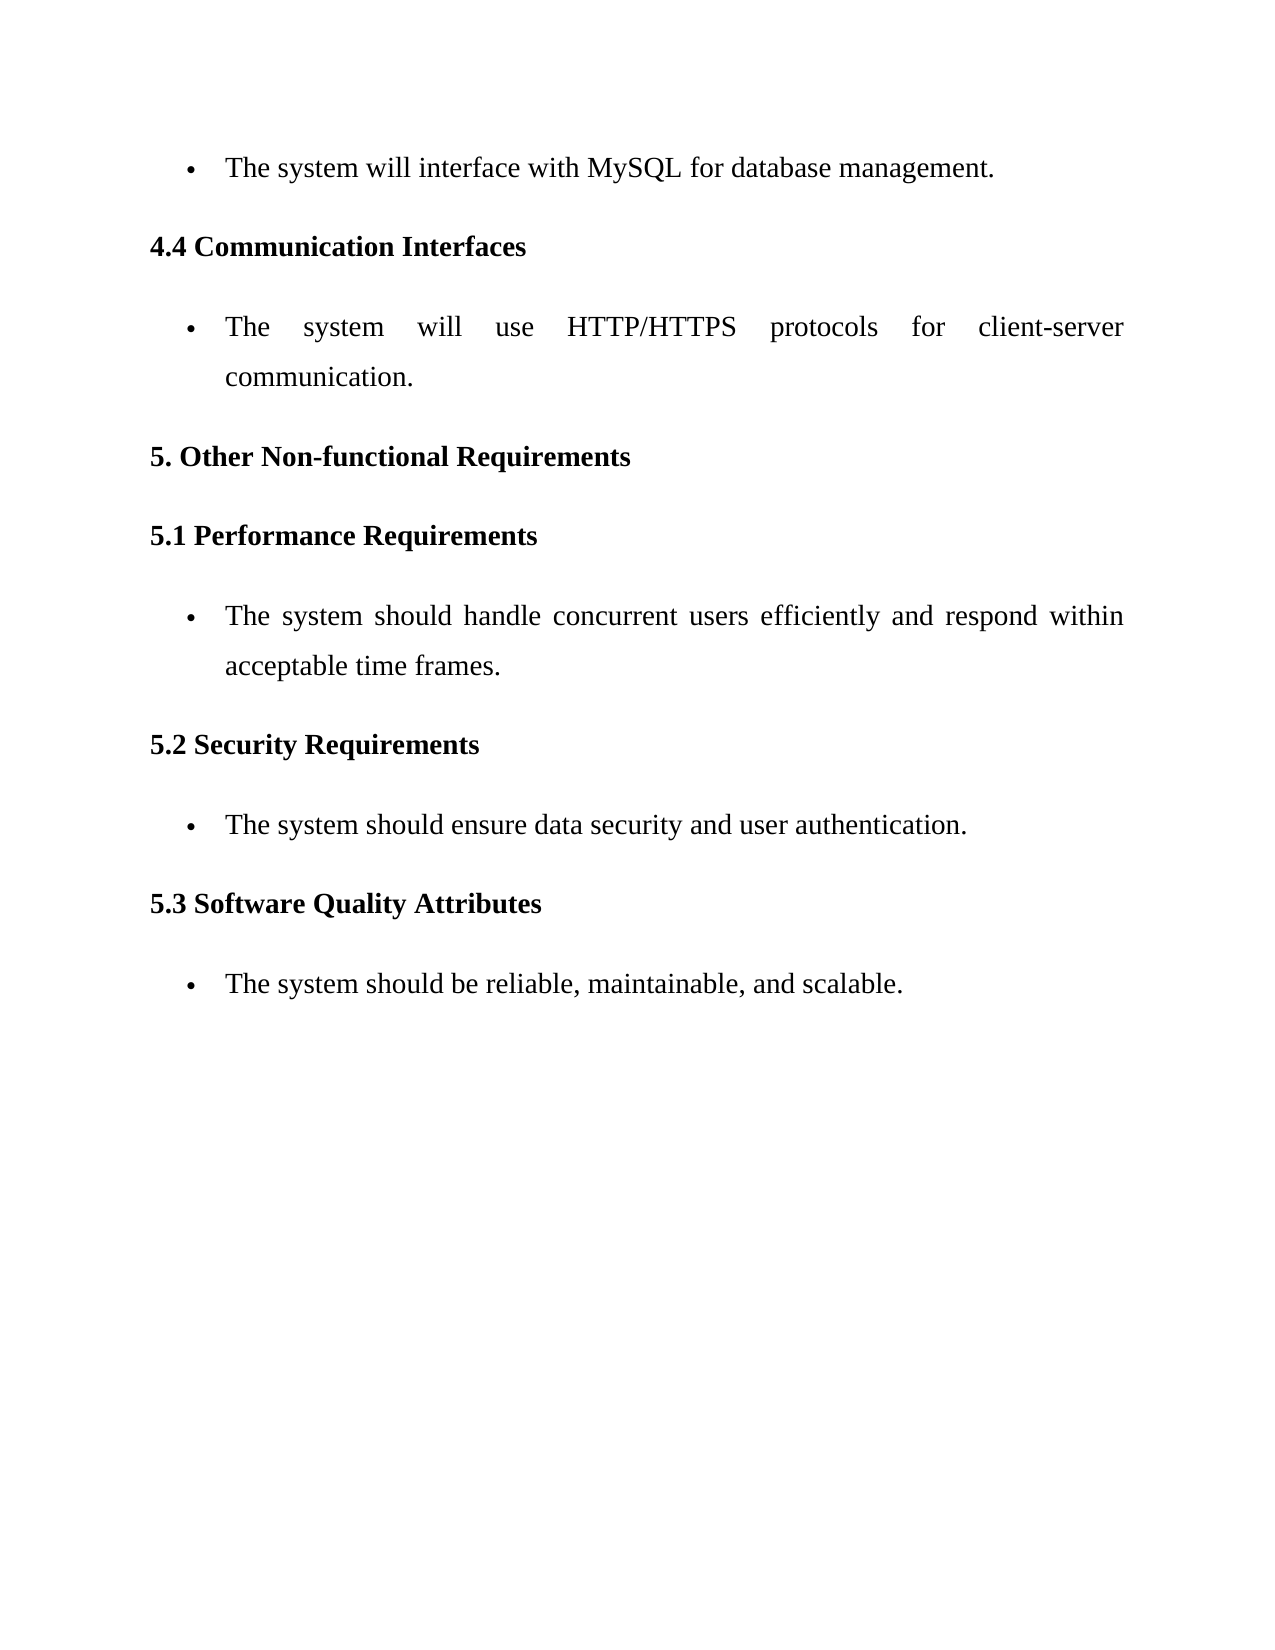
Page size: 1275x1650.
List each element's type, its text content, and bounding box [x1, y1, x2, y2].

text 5.3 Software Quality Attributes [150, 886, 1125, 920]
text 5.1 Performance Requirements [150, 518, 1125, 552]
list The system should ensure data security and user authentication. [187, 807, 1125, 841]
text 5.2 Security Requirements [150, 727, 1125, 761]
subtitle 5. Other Non-functional Requirements [150, 439, 1125, 472]
list The system should handle concurrent users efficiently and respond within acceptable time frames. [187, 598, 1125, 682]
text 4.4 Communication Interfaces [150, 229, 1125, 263]
list The system will use HTTP/HTTPS protocols for client-server communication. [187, 309, 1125, 393]
list The system should be reliable, maintainable, and scalable. [187, 966, 1125, 999]
list The system will interface with MySQL for database management. [187, 150, 1125, 183]
